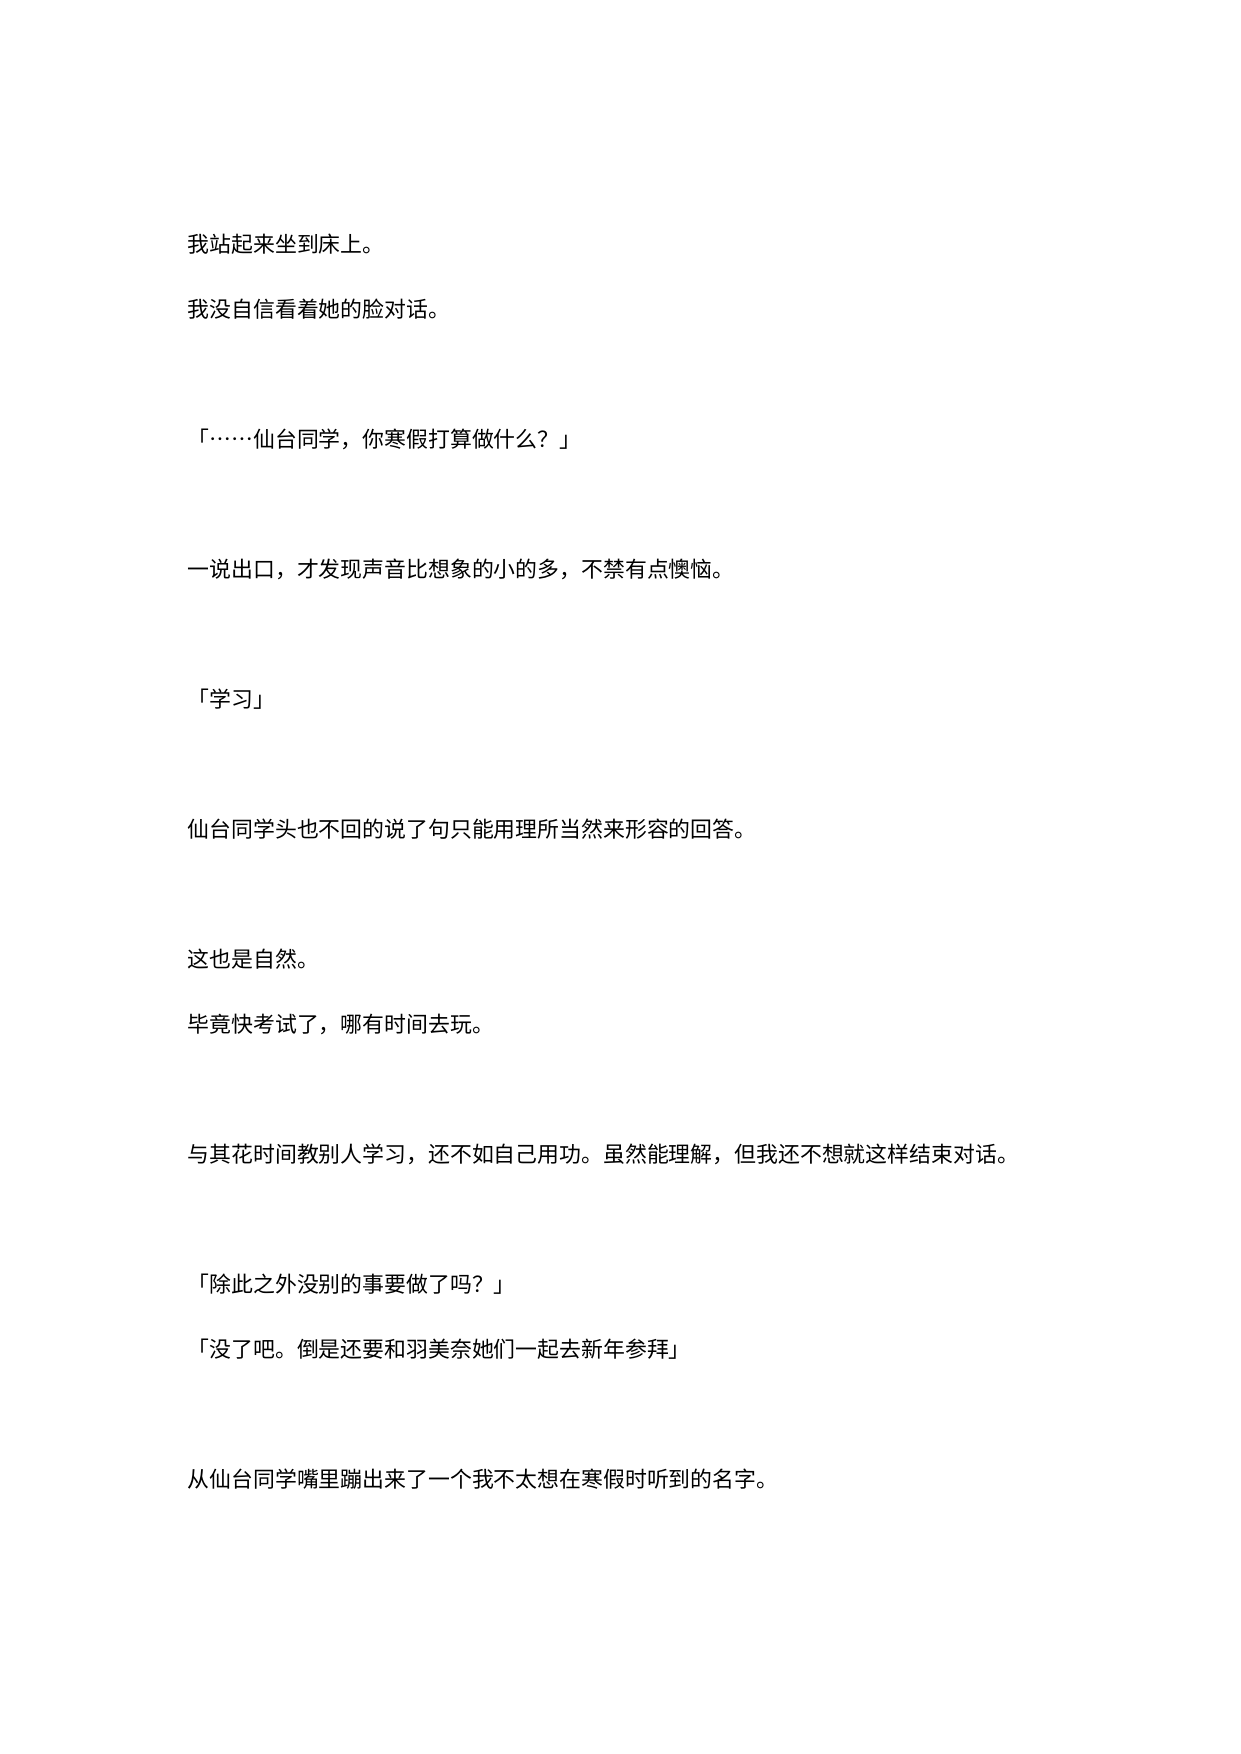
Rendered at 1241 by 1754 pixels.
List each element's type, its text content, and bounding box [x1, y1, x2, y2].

text 我站起来坐到床上。 [187, 227, 1053, 259]
text 「没了吧。倒是还要和羽美奈她们一起去新年参拜」 [187, 1332, 1053, 1364]
text 「学习」 [187, 682, 1053, 714]
text 「除此之外没别的事要做了吗？」 [187, 1267, 1053, 1299]
text 仙台同学头也不回的说了句只能用理所当然来形容的回答。 [187, 812, 1053, 844]
text 「……仙台同学，你寒假打算做什么？」 [187, 422, 1053, 454]
text 这也是自然。 [187, 942, 1053, 974]
text 一说出口，才发现声音比想象的小的多，不禁有点懊恼。 [187, 552, 1053, 584]
text 与其花时间教别人学习，还不如自己用功。虽然能理解，但我还不想就这样结束对话。 [187, 1137, 1053, 1169]
text 毕竟快考试了，哪有时间去玩。 [187, 1007, 1053, 1039]
text 从仙台同学嘴里蹦出来了一个我不太想在寒假时听到的名字。 [187, 1462, 1053, 1494]
text 我没自信看着她的脸对话。 [187, 292, 1053, 324]
